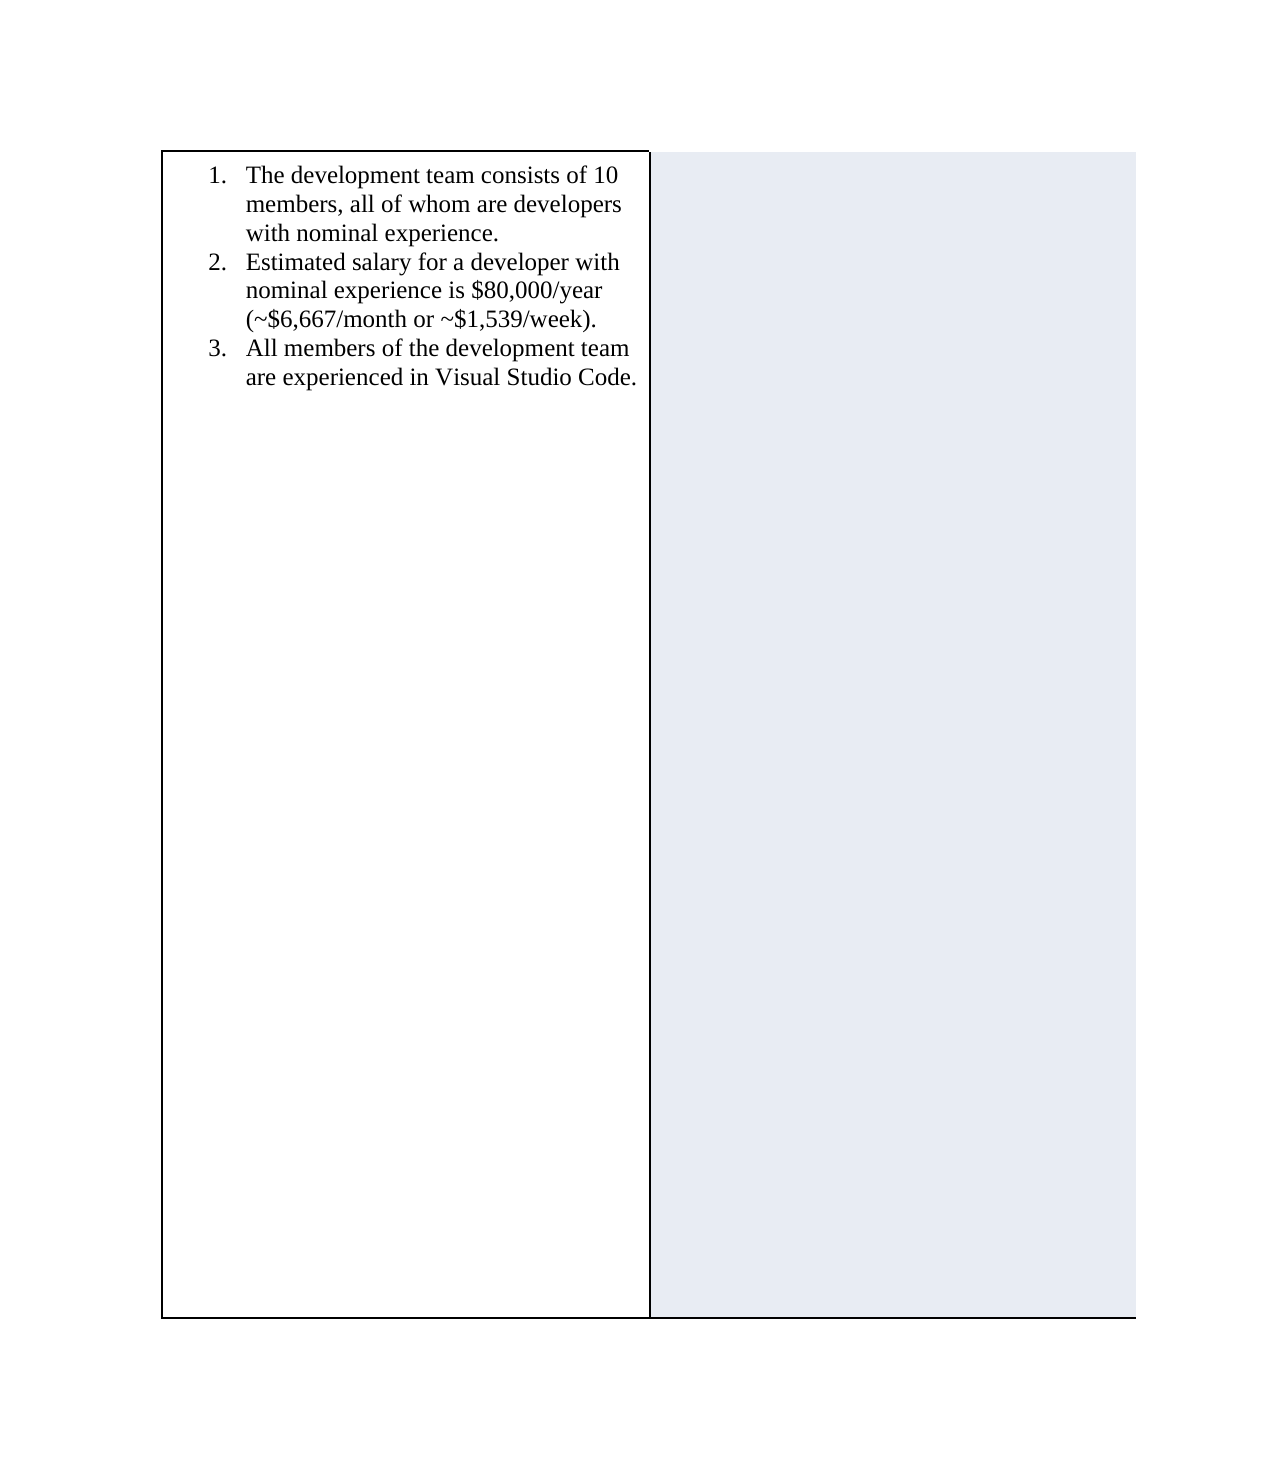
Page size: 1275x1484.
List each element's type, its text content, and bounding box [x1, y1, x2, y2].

table_cell The development team consists of 10 members, all of whom are developers with nominal experience. Estimated salary for a developer with nominal experience is $80,000/year (~$6,667/month or ~$1,539/week). All members of the development team are experienced in Visual Studio Code. [163, 152, 649, 1317]
table_cell [651, 152, 1136, 1317]
